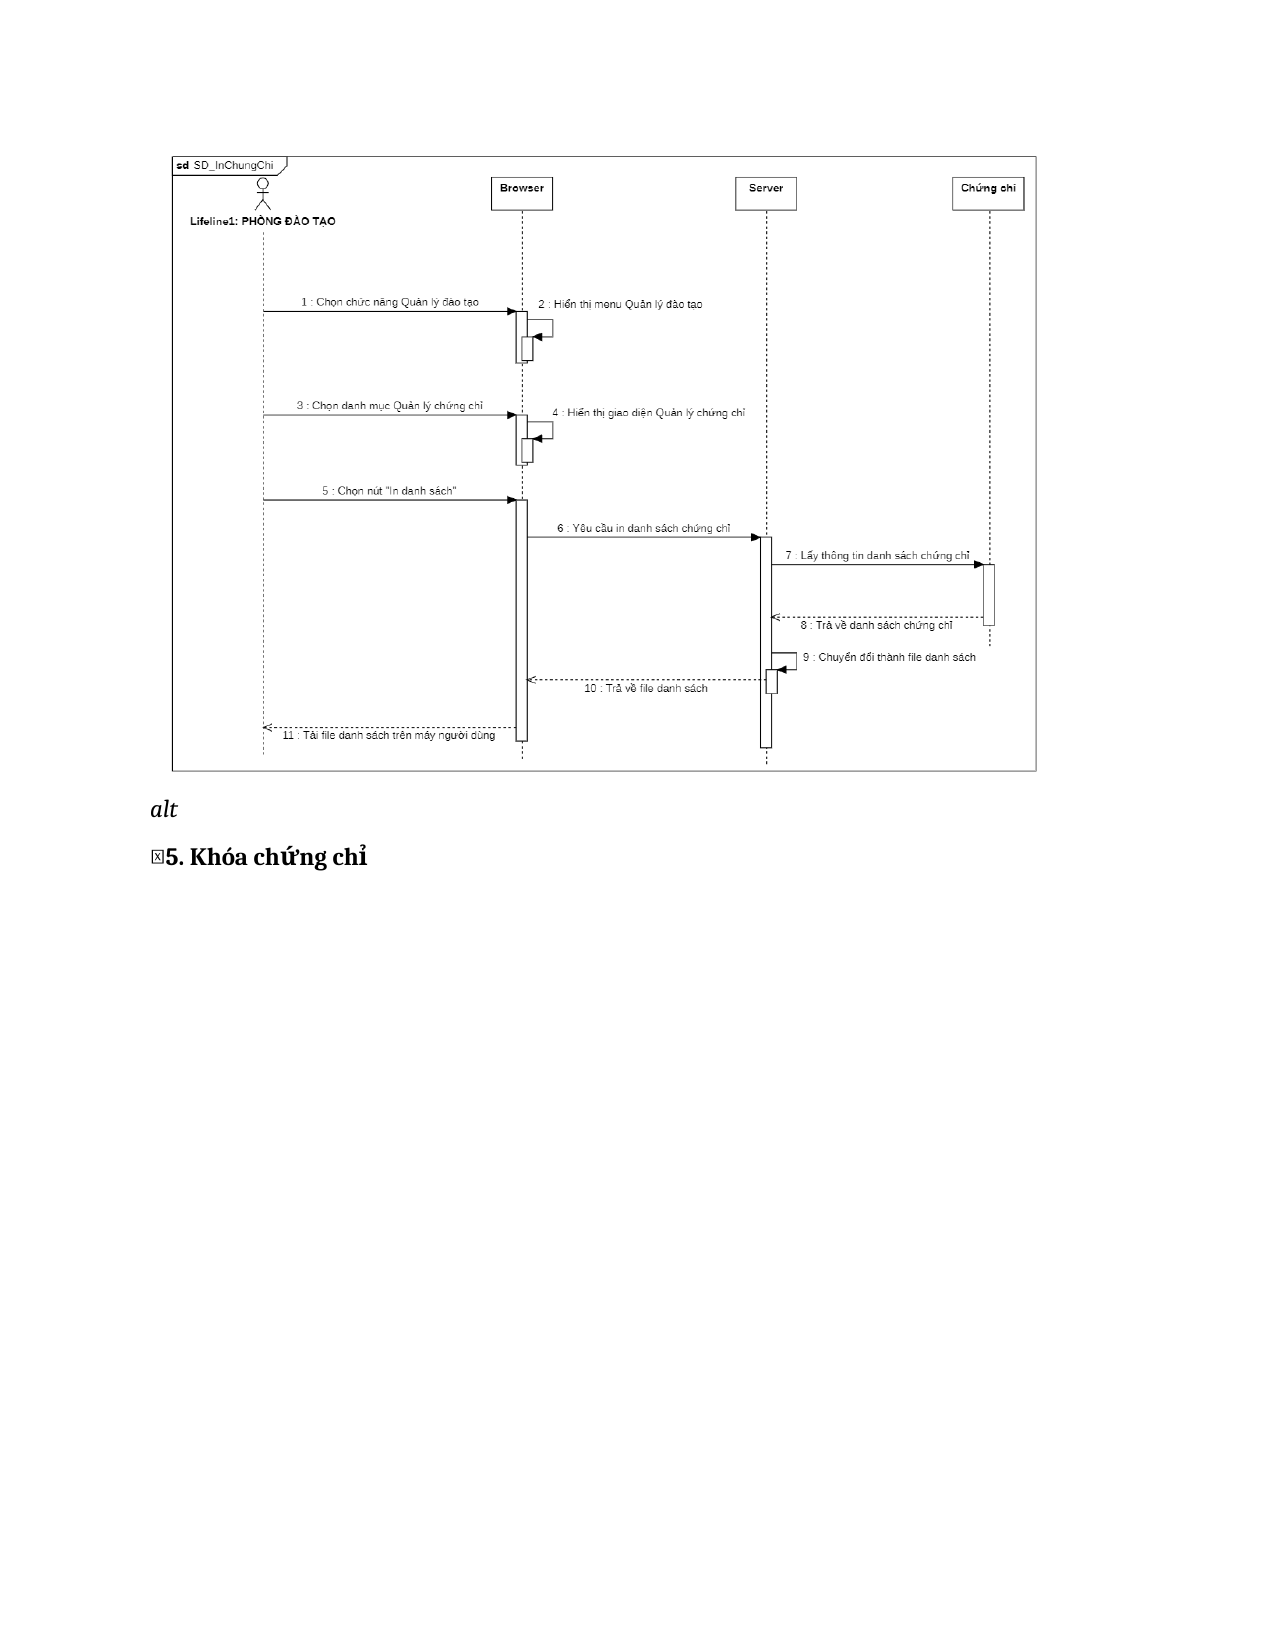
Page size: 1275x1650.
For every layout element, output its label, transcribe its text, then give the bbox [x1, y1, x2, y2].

text alt [150, 795, 1125, 824]
picture [168, 150, 1044, 775]
text 🍂5. Khóa chứng chỉ [150, 843, 1125, 871]
